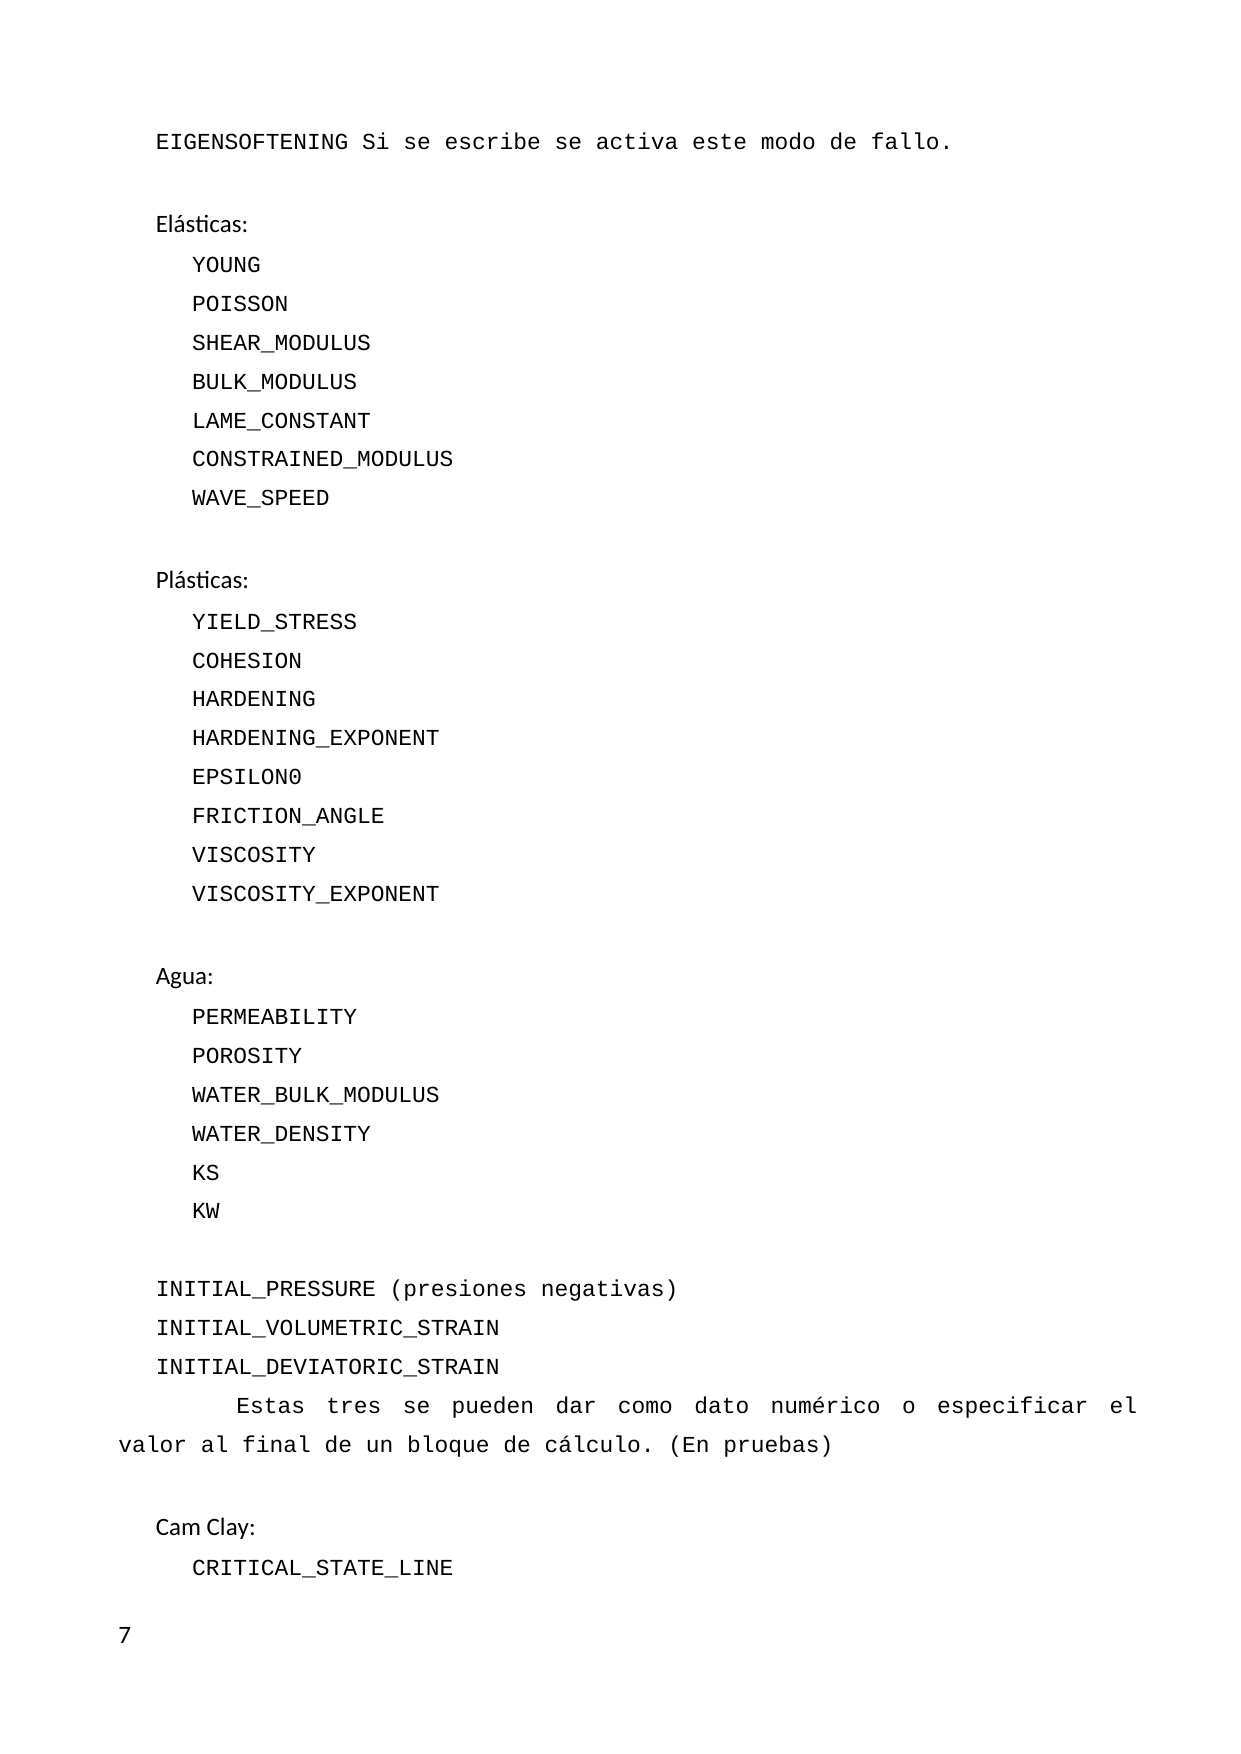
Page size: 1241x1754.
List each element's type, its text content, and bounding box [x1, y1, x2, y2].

text KS [192, 1161, 1138, 1187]
text VISCOSITY_EXPONENT [192, 882, 1138, 908]
text COHESION [192, 649, 1138, 675]
text WAVE_SPEED [192, 487, 1138, 513]
text POROSITY [192, 1044, 1138, 1070]
text HARDENING [192, 688, 1138, 714]
text BULK_MODULUS [192, 370, 1138, 396]
text Estas tres se pueden dar como dato numérico o especificar el valor al final de un bloque de cálculo. (En pruebas) [118, 1394, 1138, 1459]
text KW [192, 1200, 1138, 1226]
text CRITICAL_STATE_LINE [192, 1556, 1138, 1582]
text WATER_DENSITY [192, 1122, 1138, 1148]
text INITIAL_PRESSURE (presiones negativas) [156, 1277, 1138, 1303]
text INITIAL_VOLUMETRIC_STRAIN [156, 1316, 1138, 1342]
text Plásticas: [156, 564, 1138, 595]
text YOUNG [192, 253, 1138, 279]
text INITIAL_DEVIATORIC_STRAIN [156, 1355, 1138, 1381]
text EPSILON0 [192, 766, 1138, 791]
text EIGENSOFTENING Si se escribe se activa este modo de fallo. [156, 130, 1138, 156]
text HARDENING_EXPONENT [192, 727, 1138, 753]
text POISSON [192, 292, 1138, 318]
text WATER_BULK_MODULUS [192, 1083, 1138, 1109]
text PERMEABILITY [192, 1006, 1138, 1031]
text Cam Clay: [156, 1511, 1138, 1541]
text CONSTRAINED_MODULUS [192, 448, 1138, 474]
text Elásticas: [156, 208, 1138, 238]
text SHEAR_MODULUS [192, 331, 1138, 357]
text YIELD_STRESS [192, 610, 1138, 636]
text LAME_CONSTANT [192, 409, 1138, 435]
text FRICTION_ANGLE [192, 804, 1138, 830]
text VISCOSITY [192, 843, 1138, 869]
text Agua: [156, 960, 1138, 990]
